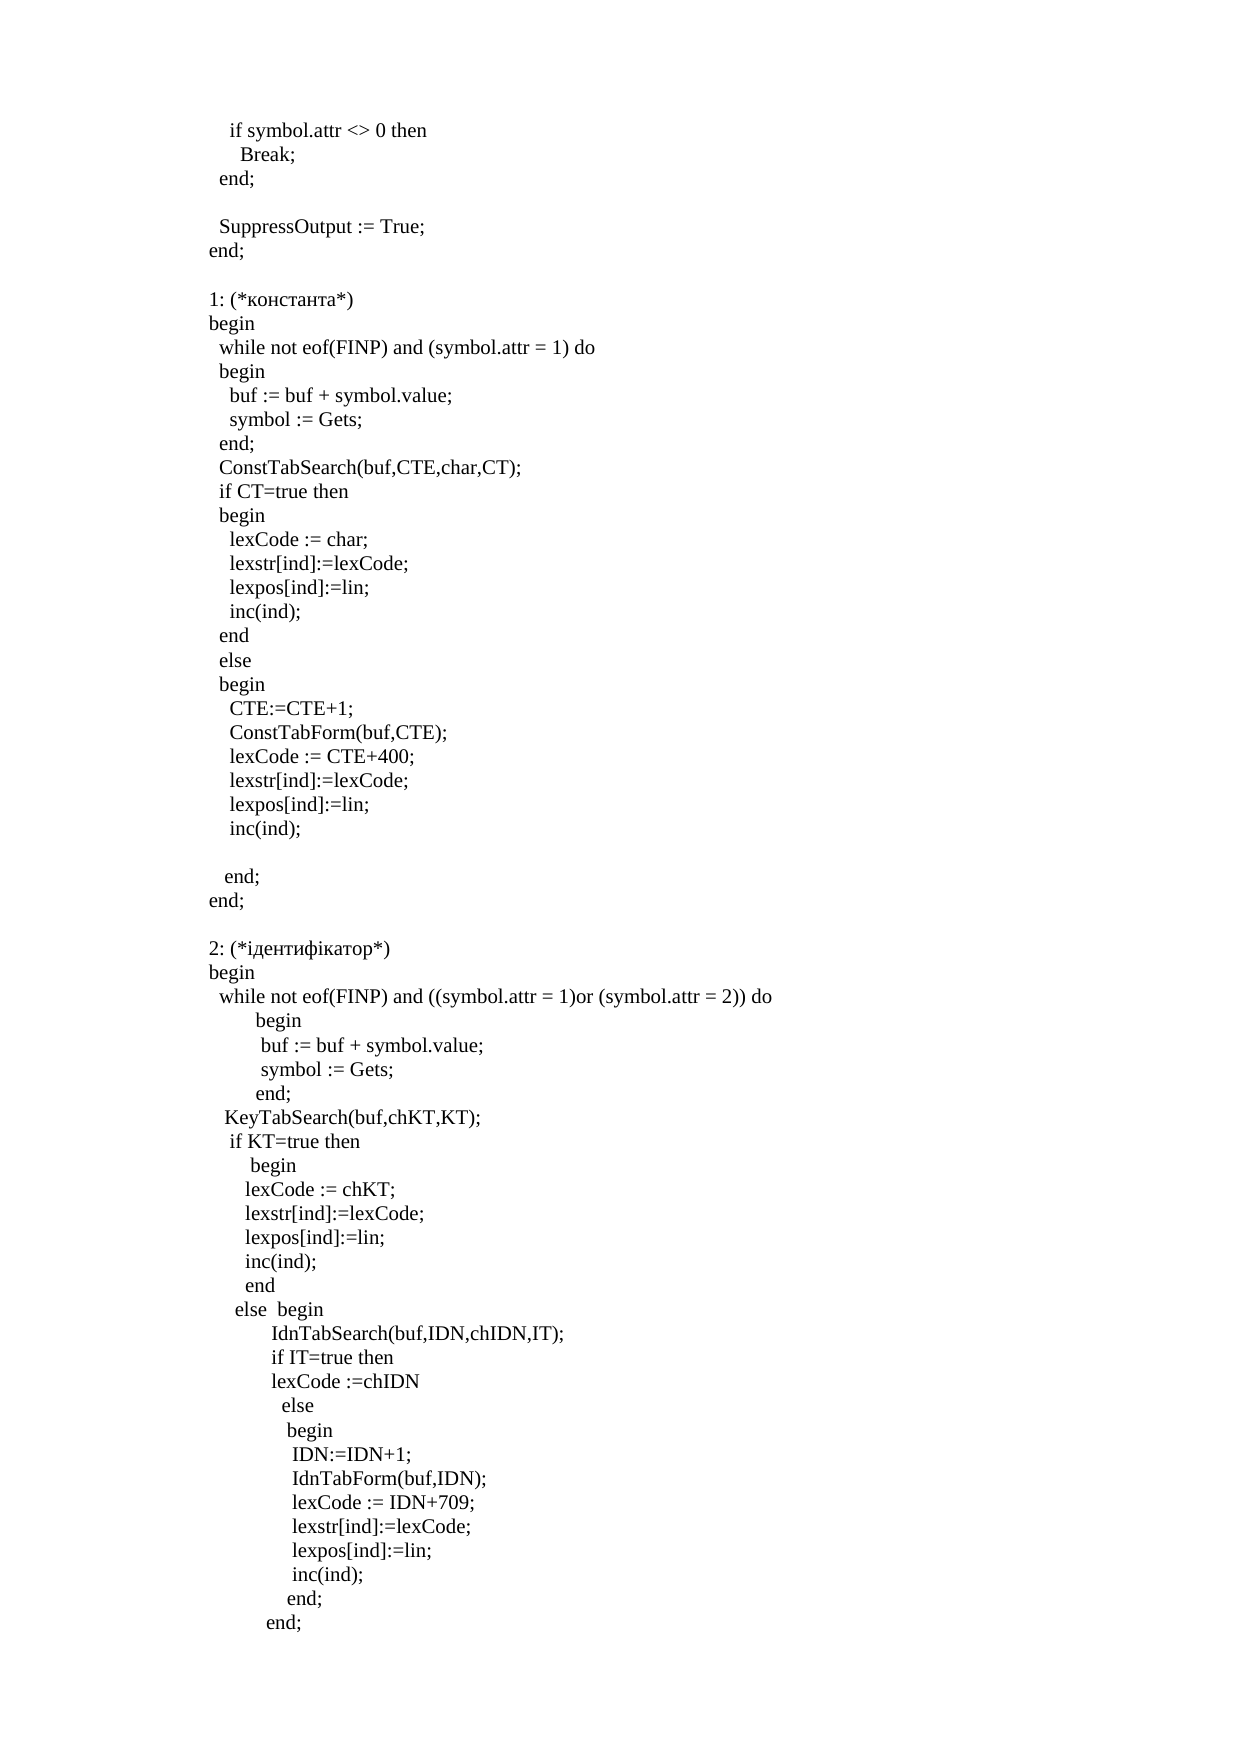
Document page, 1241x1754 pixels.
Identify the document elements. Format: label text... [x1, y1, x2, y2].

text lexstr[ind]:=lexCode; [177, 768, 1152, 792]
text lexCode :=chIDN [177, 1369, 1152, 1393]
text begin [177, 1417, 1152, 1442]
text begin [177, 311, 1152, 335]
text lexstr[ind]:=lexCode; [177, 1201, 1152, 1225]
text lexCode := chKT; [177, 1177, 1152, 1201]
text end; [177, 864, 1152, 888]
text lexpos[ind]:=lin; [177, 1225, 1152, 1249]
text inc(ind); [177, 1562, 1152, 1586]
text begin [177, 503, 1152, 527]
text buf := buf + symbol.value; [177, 1032, 1152, 1057]
text end; [177, 1586, 1152, 1610]
text end; [177, 888, 1152, 912]
text begin [177, 672, 1152, 696]
text ConstTabForm(buf,CTE); [177, 720, 1152, 744]
text KeyTabSearch(buf,chKT,KT); [177, 1105, 1152, 1129]
text 1: (*константа*) [177, 287, 1152, 311]
text lexCode := IDN+709; [177, 1490, 1152, 1514]
text Break; [177, 142, 1152, 166]
text lexstr[ind]:=lexCode; [177, 551, 1152, 575]
text begin [177, 359, 1152, 383]
text while not eof(FINP) and ((symbol.attr = 1)or (symbol.attr = 2)) do [177, 984, 1152, 1008]
text IdnTabForm(buf,IDN); [177, 1466, 1152, 1490]
text 2: (*ідентифікатор*) [177, 936, 1152, 960]
text SuppressOutput := True; [177, 214, 1152, 238]
text begin [177, 1008, 1152, 1032]
text IdnTabSearch(buf,IDN,chIDN,IT); [177, 1321, 1152, 1345]
text end [177, 623, 1152, 647]
text else [177, 647, 1152, 672]
text symbol := Gets; [177, 1057, 1152, 1081]
text if KT=true then [177, 1129, 1152, 1153]
text end [177, 1273, 1152, 1297]
text end; [177, 431, 1152, 455]
text end; [177, 238, 1152, 262]
text lexpos[ind]:=lin; [177, 792, 1152, 816]
text symbol := Gets; [177, 407, 1152, 431]
text lexpos[ind]:=lin; [177, 1538, 1152, 1562]
text end; [177, 166, 1152, 190]
text buf := buf + symbol.value; [177, 383, 1152, 407]
text else begin [177, 1297, 1152, 1321]
text while not eof(FINP) and (symbol.attr = 1) do [177, 335, 1152, 359]
text end; [177, 1081, 1152, 1105]
text if symbol.attr <> 0 then [177, 118, 1152, 142]
text lexstr[ind]:=lexCode; [177, 1514, 1152, 1538]
text CTE:=CTE+1; [177, 696, 1152, 720]
text else [177, 1393, 1152, 1417]
text begin [177, 960, 1152, 984]
text inc(ind); [177, 1249, 1152, 1273]
text ConstTabSearch(buf,CTE,char,CT); [177, 455, 1152, 479]
text if CT=true then [177, 479, 1152, 503]
text lexCode := CTE+400; [177, 744, 1152, 768]
text IDN:=IDN+1; [177, 1442, 1152, 1466]
text lexCode := char; [177, 527, 1152, 551]
text begin [177, 1153, 1152, 1177]
text inc(ind); [177, 599, 1152, 623]
text lexpos[ind]:=lin; [177, 575, 1152, 599]
text end; [177, 1610, 1152, 1634]
text if IT=true then [177, 1345, 1152, 1369]
text inc(ind); [177, 816, 1152, 840]
